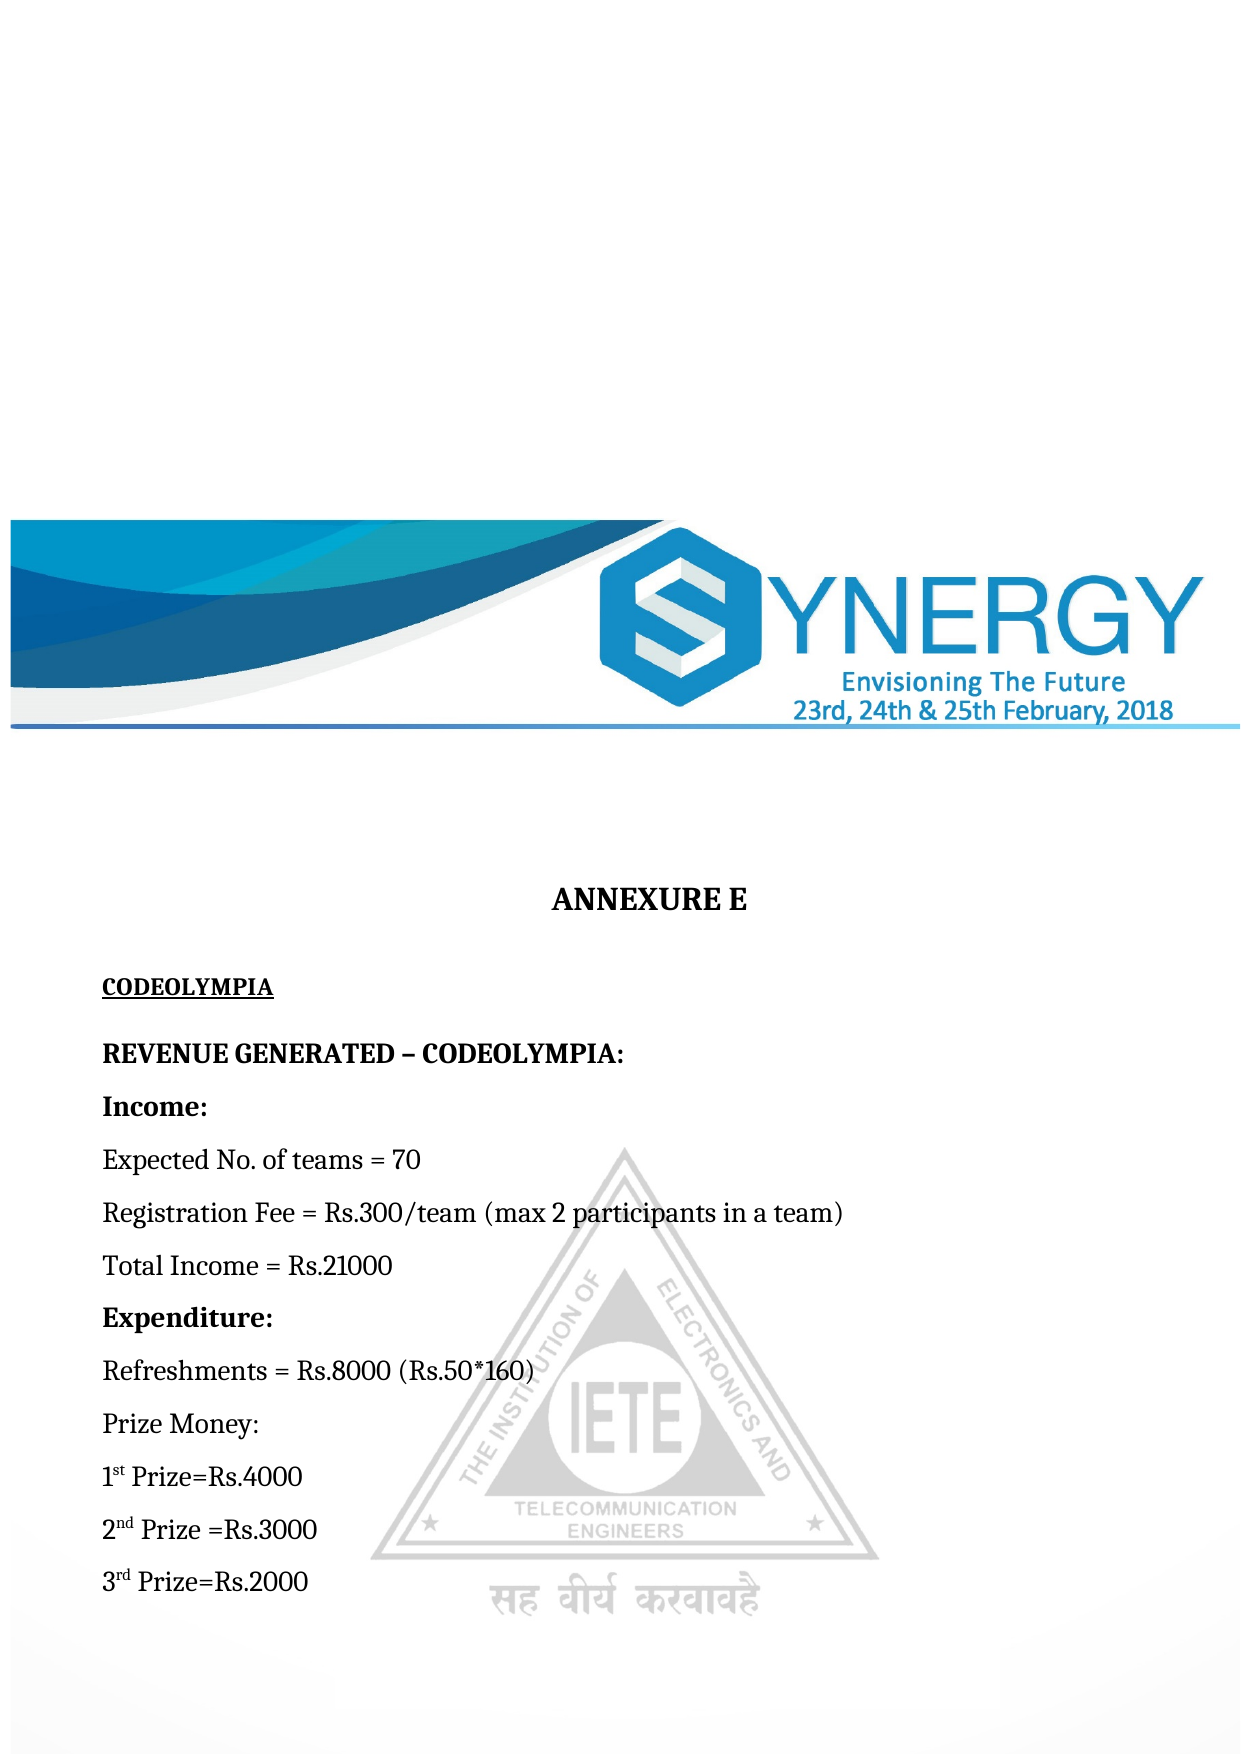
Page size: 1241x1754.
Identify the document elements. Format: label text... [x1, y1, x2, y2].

text Expected No. of teams = 70 [102, 1143, 1196, 1177]
subtitle CODEOLYMPIA [102, 973, 1196, 1001]
text Expenditure: [102, 1302, 1196, 1335]
text REVENUE GENERATED – CODEOLYMPIA: [102, 1037, 1196, 1071]
text Refreshments = Rs.8000 (Rs.50*160) [102, 1354, 1196, 1388]
text 3rd Prize=Rs.2000 [102, 1566, 1196, 1599]
text Prize Money: [102, 1407, 1196, 1441]
text Income: [102, 1090, 1196, 1124]
text Registration Fee = Rs.300/team (max 2 participants in a team) [102, 1196, 1196, 1229]
subtitle ANNEXURE E [102, 880, 1196, 918]
text Total Income = Rs.21000 [102, 1249, 1196, 1282]
picture [10, 518, 1241, 1754]
text 2nd Prize =Rs.3000 [102, 1513, 1196, 1546]
text 1st Prize=Rs.4000 [102, 1460, 1196, 1493]
